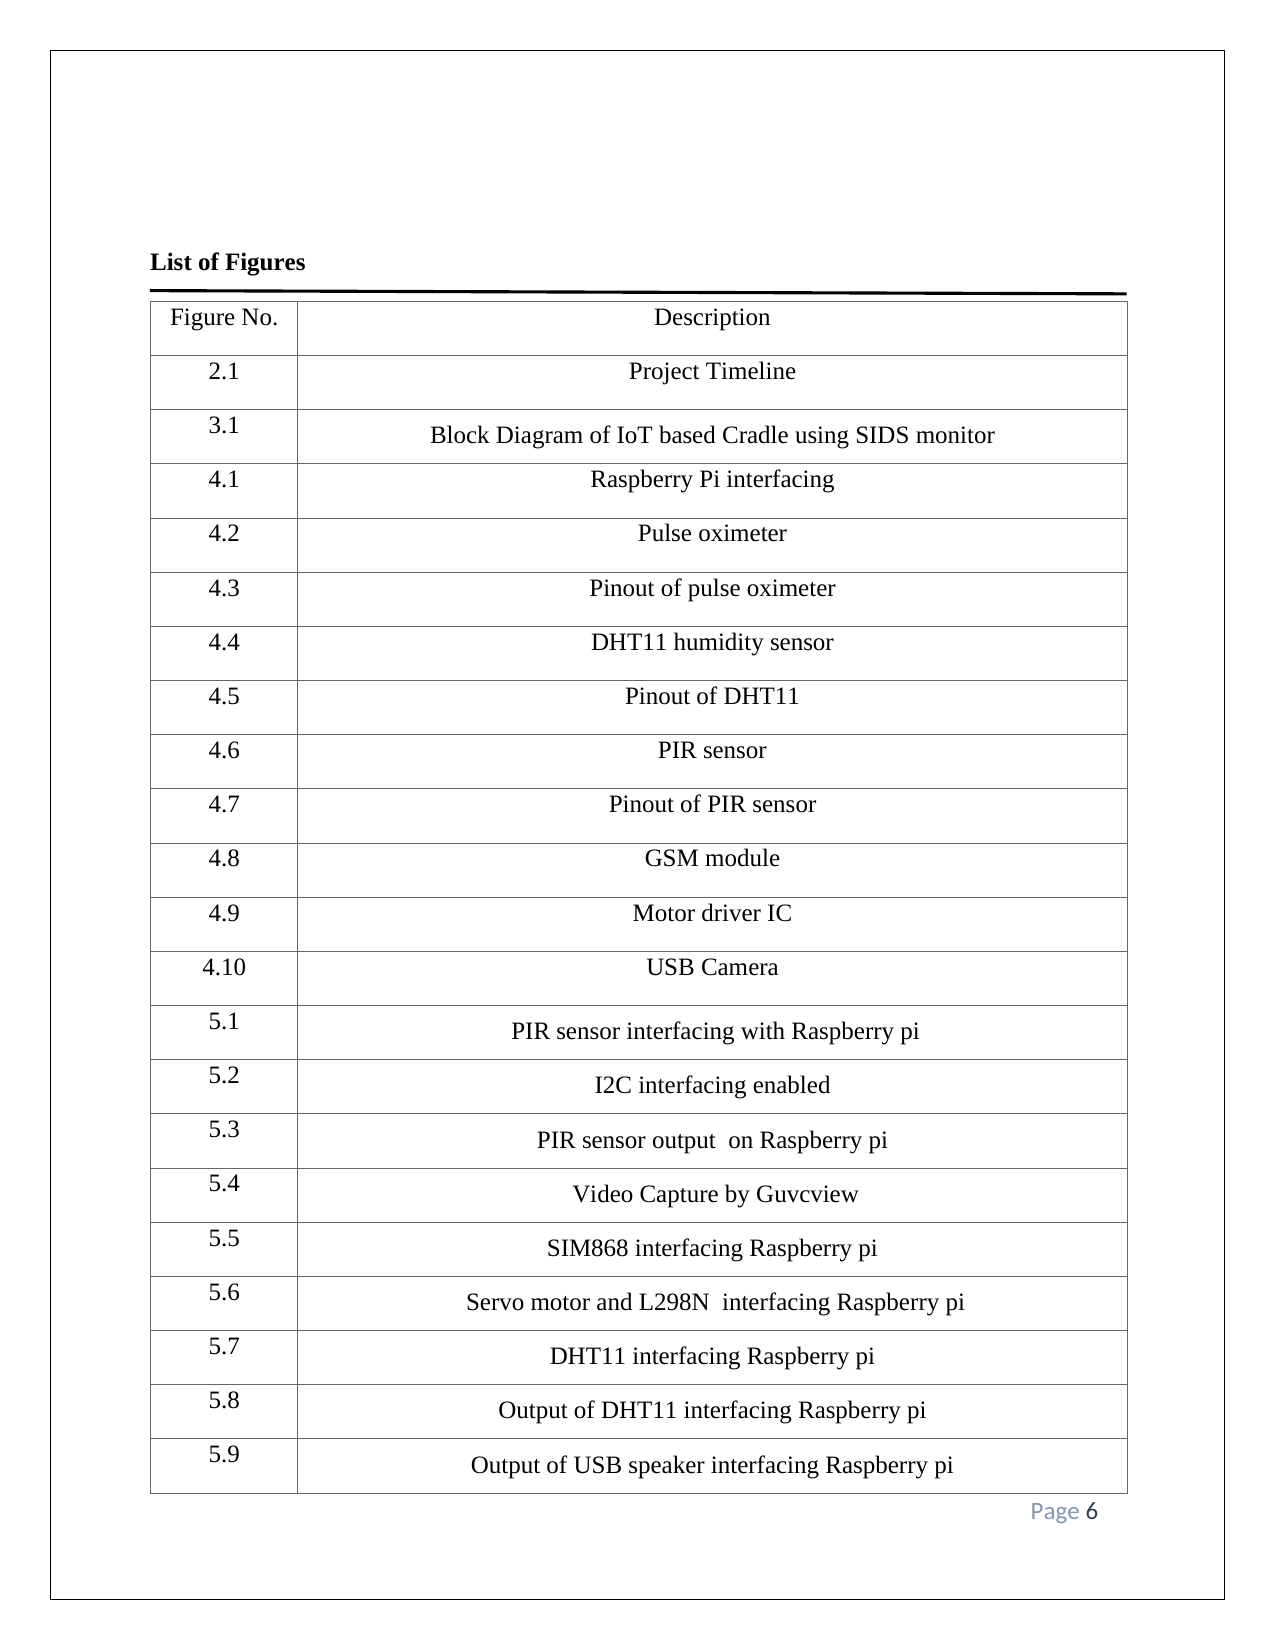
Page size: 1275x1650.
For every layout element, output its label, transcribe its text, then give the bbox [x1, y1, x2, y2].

table_cell 4.4 [151, 627, 297, 680]
table_cell Pinout of pulse oximeter [298, 573, 1127, 626]
table_cell Project Timeline [298, 356, 1127, 409]
table_cell 5.3 [151, 1114, 297, 1167]
table_cell Block Diagram of IoT based Cradle using SIDS monitor [298, 410, 1127, 463]
table_cell 5.1 [151, 1006, 297, 1059]
table_cell 5.5 [151, 1223, 297, 1276]
table_cell 5.9 [151, 1439, 297, 1492]
table_cell Output of USB speaker interfacing Raspberry pi [298, 1439, 1127, 1492]
table_cell PIR sensor output on Raspberry pi [298, 1114, 1127, 1167]
table_cell 4.3 [151, 573, 297, 626]
table_header Figure No. [151, 302, 297, 355]
table_cell SIM868 interfacing Raspberry pi [298, 1223, 1127, 1276]
table_cell 5.6 [151, 1277, 297, 1330]
table_cell Video Capture by Guvcview [298, 1169, 1127, 1222]
table_cell Output of DHT11 interfacing Raspberry pi [298, 1385, 1127, 1438]
table_cell Pulse oximeter [298, 519, 1127, 572]
table_cell PIR sensor [298, 735, 1127, 788]
text List of Figures [150, 247, 1125, 276]
table_cell 5.2 [151, 1060, 297, 1113]
table_cell 4.6 [151, 735, 297, 788]
table_cell USB Camera [298, 952, 1127, 1005]
table_cell 4.1 [151, 464, 297, 517]
table_cell 4.5 [151, 681, 297, 734]
table_cell DHT11 humidity sensor [298, 627, 1127, 680]
table_cell PIR sensor interfacing with Raspberry pi [298, 1006, 1127, 1059]
table_cell 4.8 [151, 844, 297, 897]
table_cell GSM module [298, 844, 1127, 897]
table_cell Motor driver IC [298, 898, 1127, 951]
table_header Description [298, 302, 1127, 355]
table_cell 5.4 [151, 1169, 297, 1222]
table_cell 4.7 [151, 789, 297, 842]
table_cell 5.7 [151, 1331, 297, 1384]
table_cell 2.1 [151, 356, 297, 409]
table_cell Pinout of DHT11 [298, 681, 1127, 734]
table_cell 4.9 [151, 898, 297, 951]
table_cell Servo motor and L298N interfacing Raspberry pi [298, 1277, 1127, 1330]
table_cell Raspberry Pi interfacing [298, 464, 1127, 517]
table_cell 5.8 [151, 1385, 297, 1438]
table_cell DHT11 interfacing Raspberry pi [298, 1331, 1127, 1384]
table_cell 3.1 [151, 410, 297, 463]
table_cell 4.10 [151, 952, 297, 1005]
table_cell I2C interfacing enabled [298, 1060, 1127, 1113]
table_cell Pinout of PIR sensor [298, 789, 1127, 842]
table_cell 4.2 [151, 519, 297, 572]
